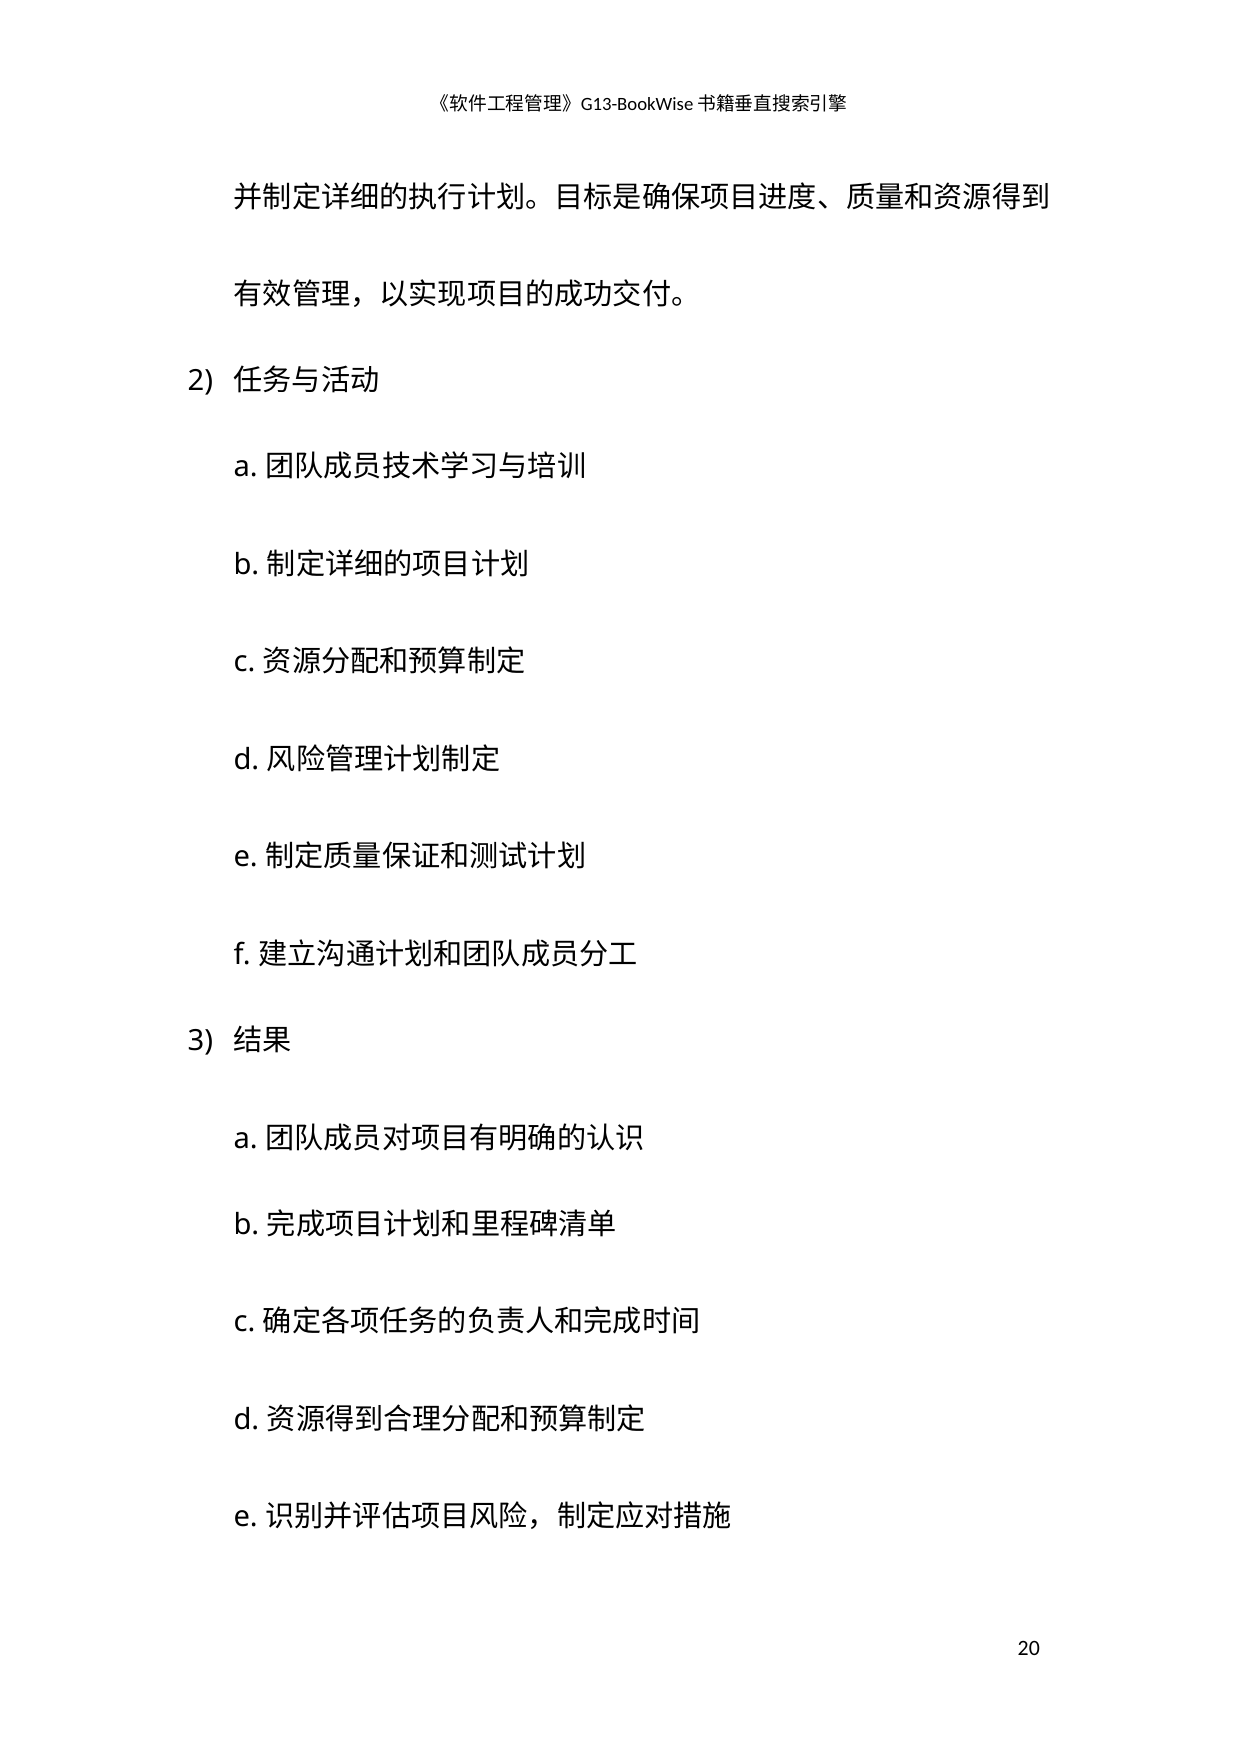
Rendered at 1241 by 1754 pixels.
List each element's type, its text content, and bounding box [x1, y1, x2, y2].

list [233, 1189, 1053, 1547]
list a. 团队成员技术学习与培训 b. 制定详细的项目计划 c. 资源分配和预算制定 d. 风险管理计划制定 e. 制定质量保证和测试计划 f. 建立沟通计划和团队成员分工 [233, 432, 1053, 984]
list 任务与活动 [187, 346, 1053, 411]
list 结果 a. 团队成员对项目有明确的认识 [187, 1005, 1053, 1168]
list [233, 162, 1053, 324]
